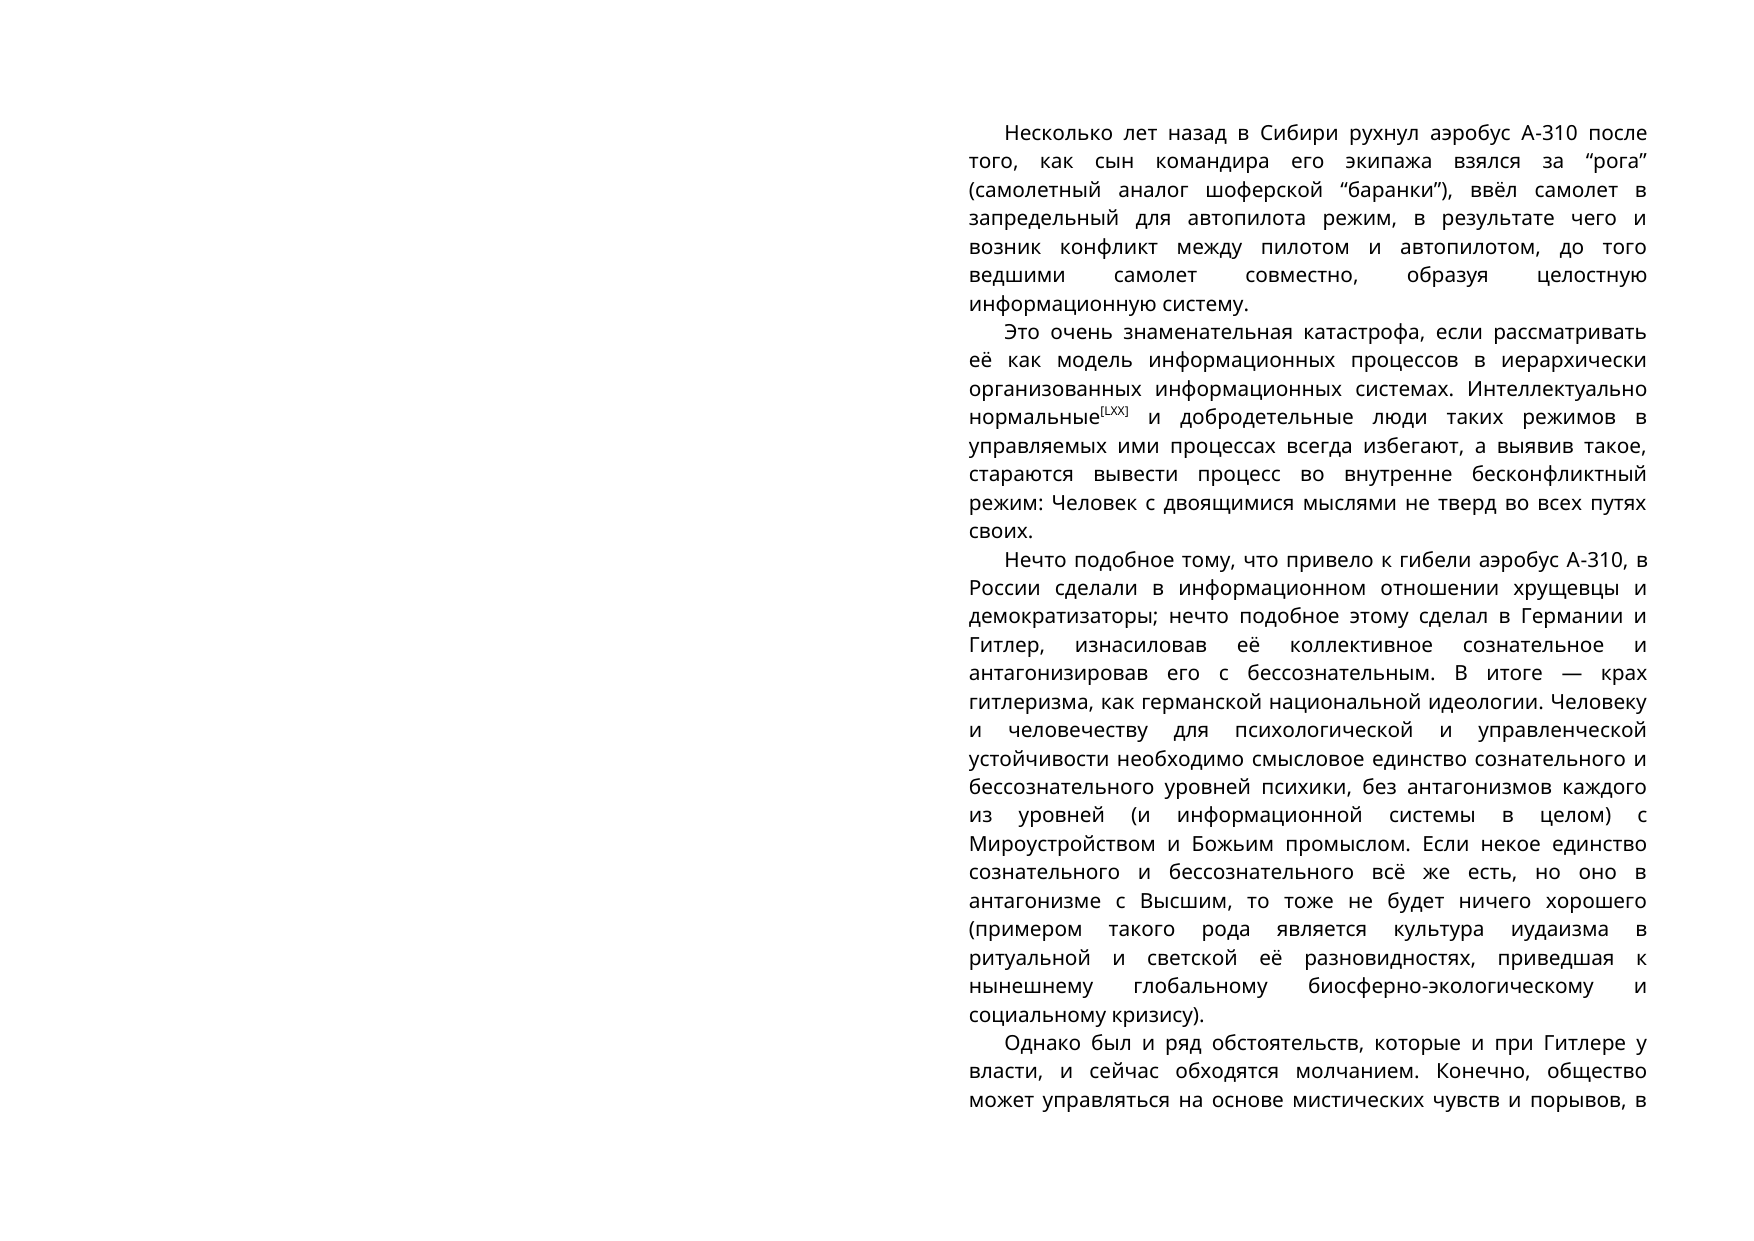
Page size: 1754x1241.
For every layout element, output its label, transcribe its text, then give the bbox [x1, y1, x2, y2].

text Несколько лет назад в Сибири рухнул аэробус А-310 после того, как сын командира его экипажа взялся за “рога” (самолетный аналог шоферской “баранки”), ввёл самолет в запредельный для автопилота режим, в результате чего и возник конфликт между пилотом и автопилотом, до того ведшими самолет совместно, образуя целостную информационную систему. [969, 118, 1648, 317]
text Это очень знаменательная катастрофа, если рассматривать её как модель информационных процессов в иерархически организованных информационных системах. Интеллектуально нормальные[LXX] и добродетельные люди таких режимов в управляемых ими процессах всегда избегают, а выявив такое, стараются вывести процесс во внутренне бесконфликтный режим: Человек с двоящимися мыслями не тверд во всех путях своих. [969, 317, 1648, 545]
text Нечто подобное тому, что привело к гибели аэробус А-310, в России сделали в информационном отношении хрущевцы и демократизаторы; нечто подобное этому сделал в Германии и Гитлер, изнасиловав её коллективное сознательное и антагонизировав его с бессознательным. В итоге — крах гитлеризма, как германской национальной идеологии. Человеку и человечеству для психологической и управленческой устойчивости необходимо смысловое единство сознательного и бессознательного уровней психики, без антагонизмов каждого из уровней (и информационной системы в целом) с Мироустройством и Божьим промыслом. Если некое единство сознательного и бессознательного всё же есть, но оно в антагонизме с Высшим, то тоже не будет ничего хорошего (примером такого рода является культура иудаизма в ритуальной и светской её разновидностях, приведшая к нынешнему глобальному биосферно-экологическому и социальному кризису). [969, 545, 1648, 1028]
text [969, 1028, 1648, 1113]
